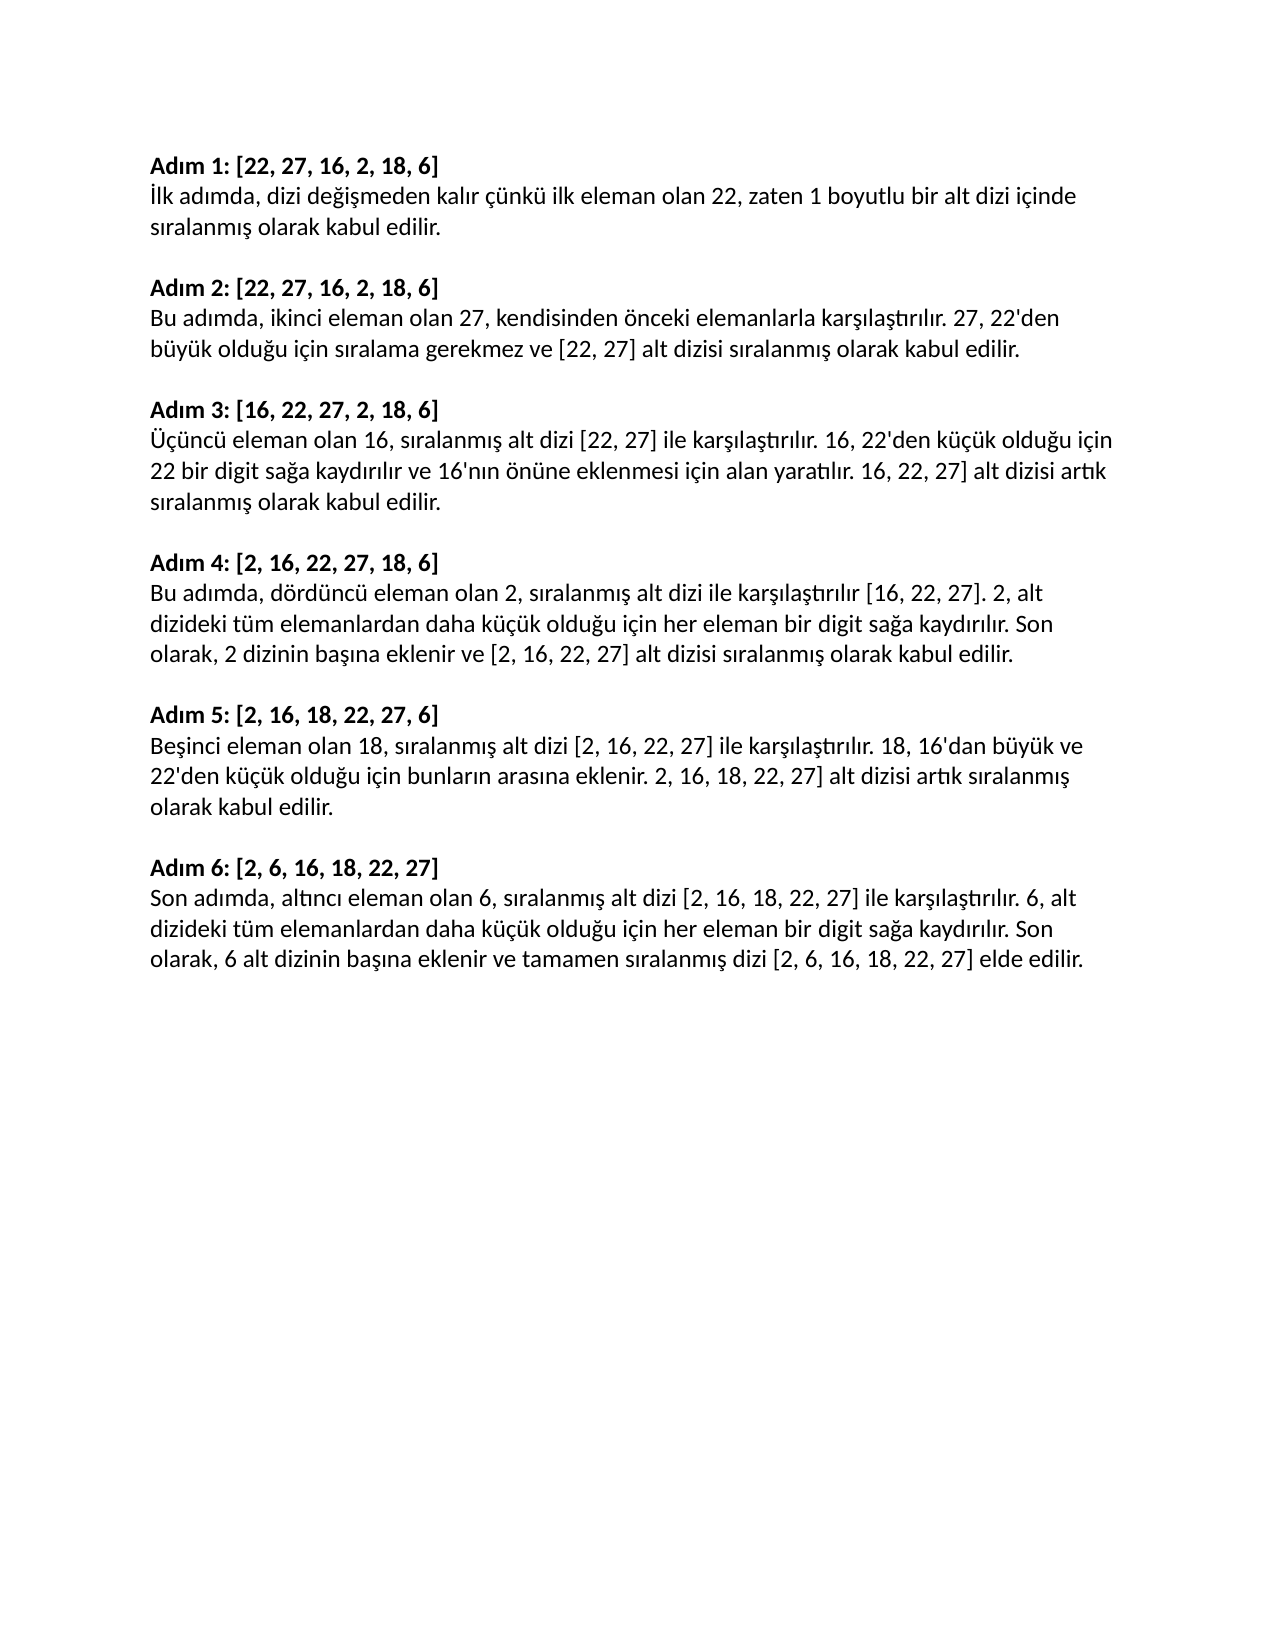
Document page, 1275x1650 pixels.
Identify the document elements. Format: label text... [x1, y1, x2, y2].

text Bu adımda, dördüncü eleman olan 2, sıralanmış alt dizi ile karşılaştırılır [16, 22, 27]. 2, alt dizideki tüm elemanlardan daha küçük olduğu için her eleman bir digit sağa kaydırılır. Son olarak, 2 dizinin başına eklenir ve [2, 16, 22, 27] alt dizisi sıralanmış olarak kabul edilir. [150, 577, 1125, 669]
text Adım 5: [2, 16, 18, 22, 27, 6] [150, 699, 1125, 730]
text Üçüncü eleman olan 16, sıralanmış alt dizi [22, 27] ile karşılaştırılır. 16, 22'den küçük olduğu için 22 bir digit sağa kaydırılır ve 16'nın önüne eklenmesi için alan yaratılır. 16, 22, 27] alt dizisi artık sıralanmış olarak kabul edilir. [150, 425, 1125, 516]
text Adım 2: [22, 27, 16, 2, 18, 6] [150, 272, 1125, 303]
text Bu adımda, ikinci eleman olan 27, kendisinden önceki elemanlarla karşılaştırılır. 27, 22'den büyük olduğu için sıralama gerekmez ve [22, 27] alt dizisi sıralanmış olarak kabul edilir. [150, 303, 1125, 364]
text Son adımda, altıncı eleman olan 6, sıralanmış alt dizi [2, 16, 18, 22, 27] ile karşılaştırılır. 6, alt dizideki tüm elemanlardan daha küçük olduğu için her eleman bir digit sağa kaydırılır. Son olarak, 6 alt dizinin başına eklenir ve tamamen sıralanmış dizi [2, 6, 16, 18, 22, 27] elde edilir. [150, 882, 1125, 974]
text Beşinci eleman olan 18, sıralanmış alt dizi [2, 16, 22, 27] ile karşılaştırılır. 18, 16'dan büyük ve 22'den küçük olduğu için bunların arasına eklenir. 2, 16, 18, 22, 27] alt dizisi artık sıralanmış olarak kabul edilir. [150, 730, 1125, 821]
text Adım 1: [22, 27, 16, 2, 18, 6] [150, 150, 1125, 181]
text Adım 6: [2, 6, 16, 18, 22, 27] [150, 852, 1125, 882]
text Adım 3: [16, 22, 27, 2, 18, 6] [150, 394, 1125, 425]
text İlk adımda, dizi değişmeden kalır çünkü ilk eleman olan 22, zaten 1 boyutlu bir alt dizi içinde sıralanmış olarak kabul edilir. [150, 181, 1125, 242]
text Adım 4: [2, 16, 22, 27, 18, 6] [150, 547, 1125, 577]
